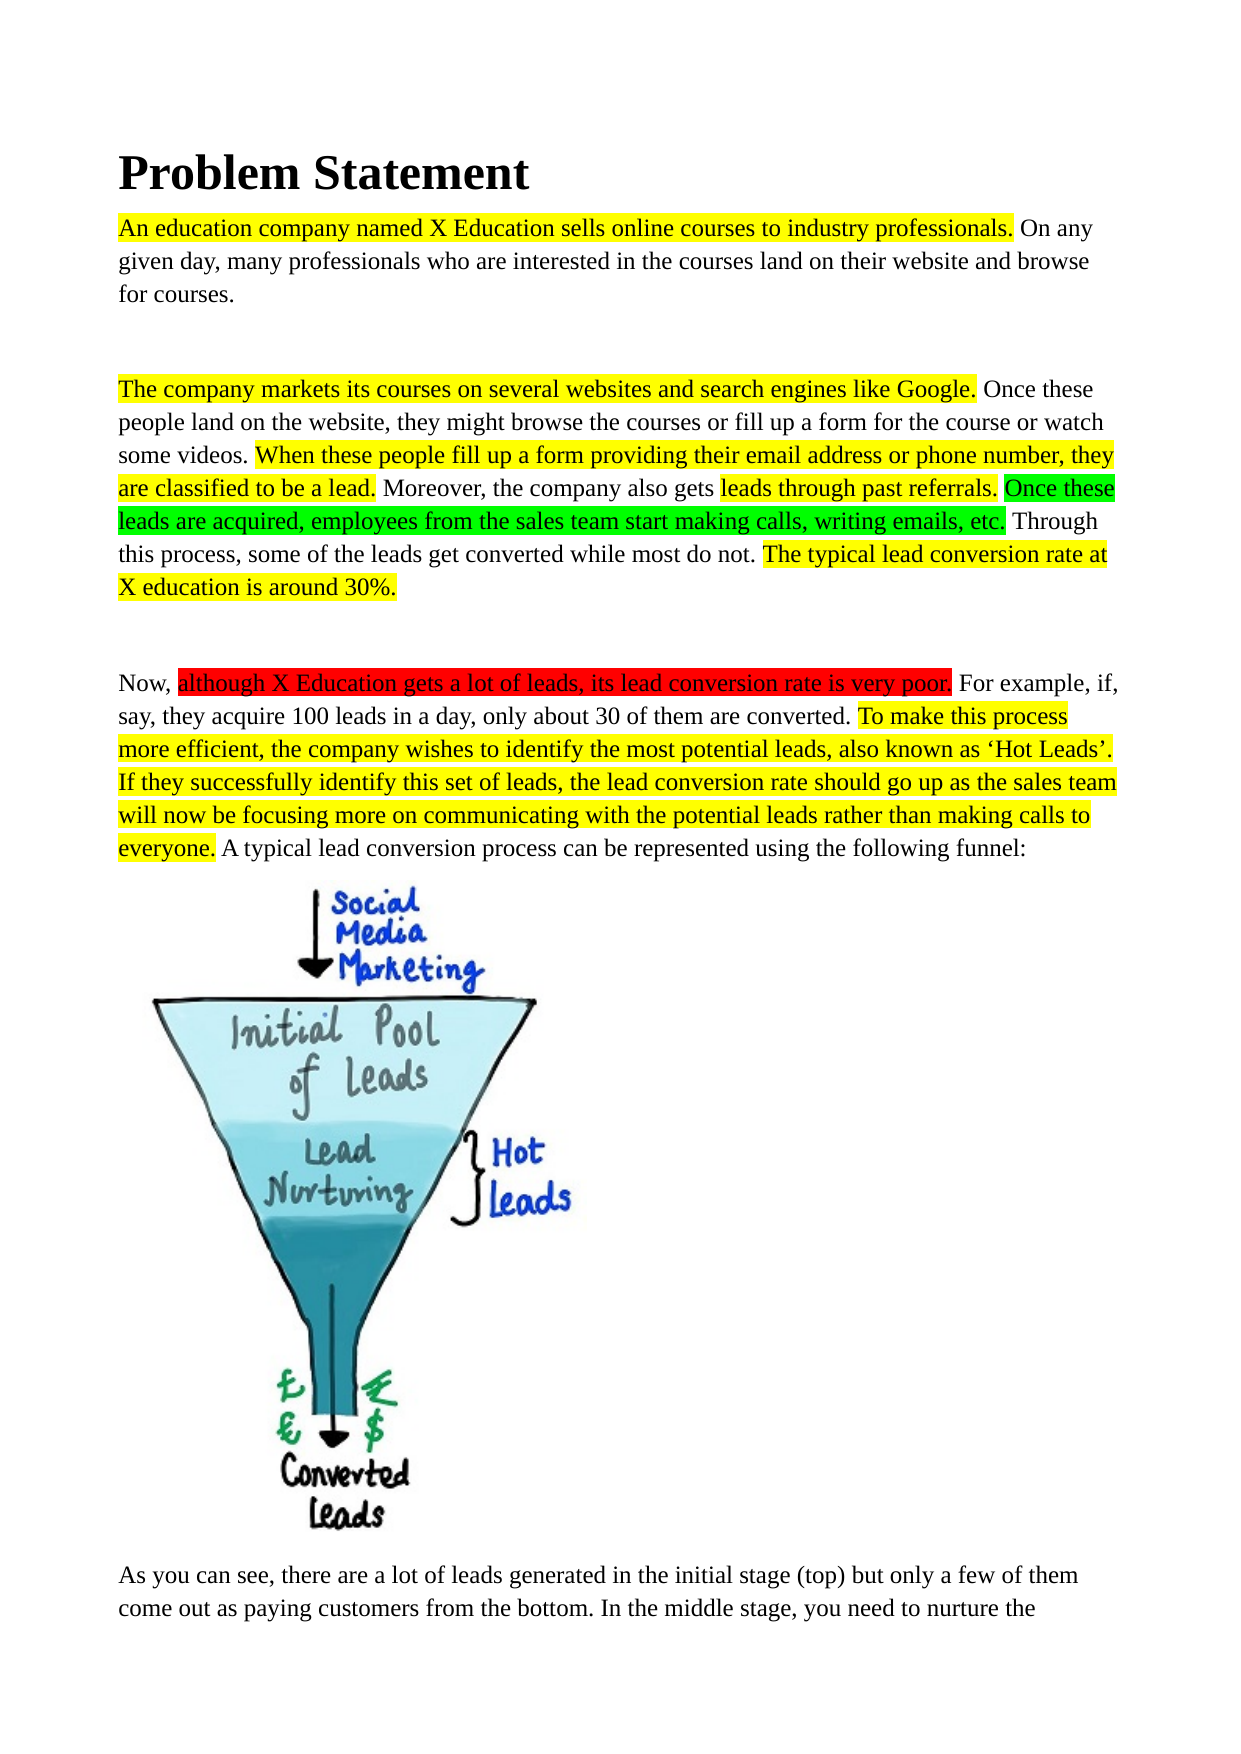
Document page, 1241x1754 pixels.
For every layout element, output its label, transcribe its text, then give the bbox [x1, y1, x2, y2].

text The company markets its courses on several websites and search engines like Google. Once these people land on the website, they might browse the courses or fill up a form for the course or watch some videos. When these people fill up a form providing their email address or phone number, they are classified to be a lead. Moreover, the company also gets leads through past referrals. Once these leads are acquired, employees from the sales team start making calls, writing emails, etc. Through this process, some of the leads get converted while most do not. The typical lead conversion rate at X education is around 30%. [118, 374, 1122, 601]
text Now, although X Education gets a lot of leads, its lead conversion rate is very poor. For example, if, say, they acquire 100 leads in a day, only about 30 of them are converted. To make this process more efficient, the company wishes to identify the most potential leads, also known as ‘Hot Leads’. If they successfully identify this set of leads, the lead conversion rate should go up as the sales team will now be focusing more on communicating with the potential leads rather than making calls to everyone. A typical lead conversion process can be represented using the following funnel: [118, 668, 1122, 862]
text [118, 1560, 1122, 1622]
text An education company named X Education sells online courses to industry professionals. On any given day, many professionals who are interested in the courses land on their website and browse for courses. [118, 213, 1122, 308]
picture [118, 880, 587, 1542]
subtitle Problem Statement [118, 143, 1122, 201]
